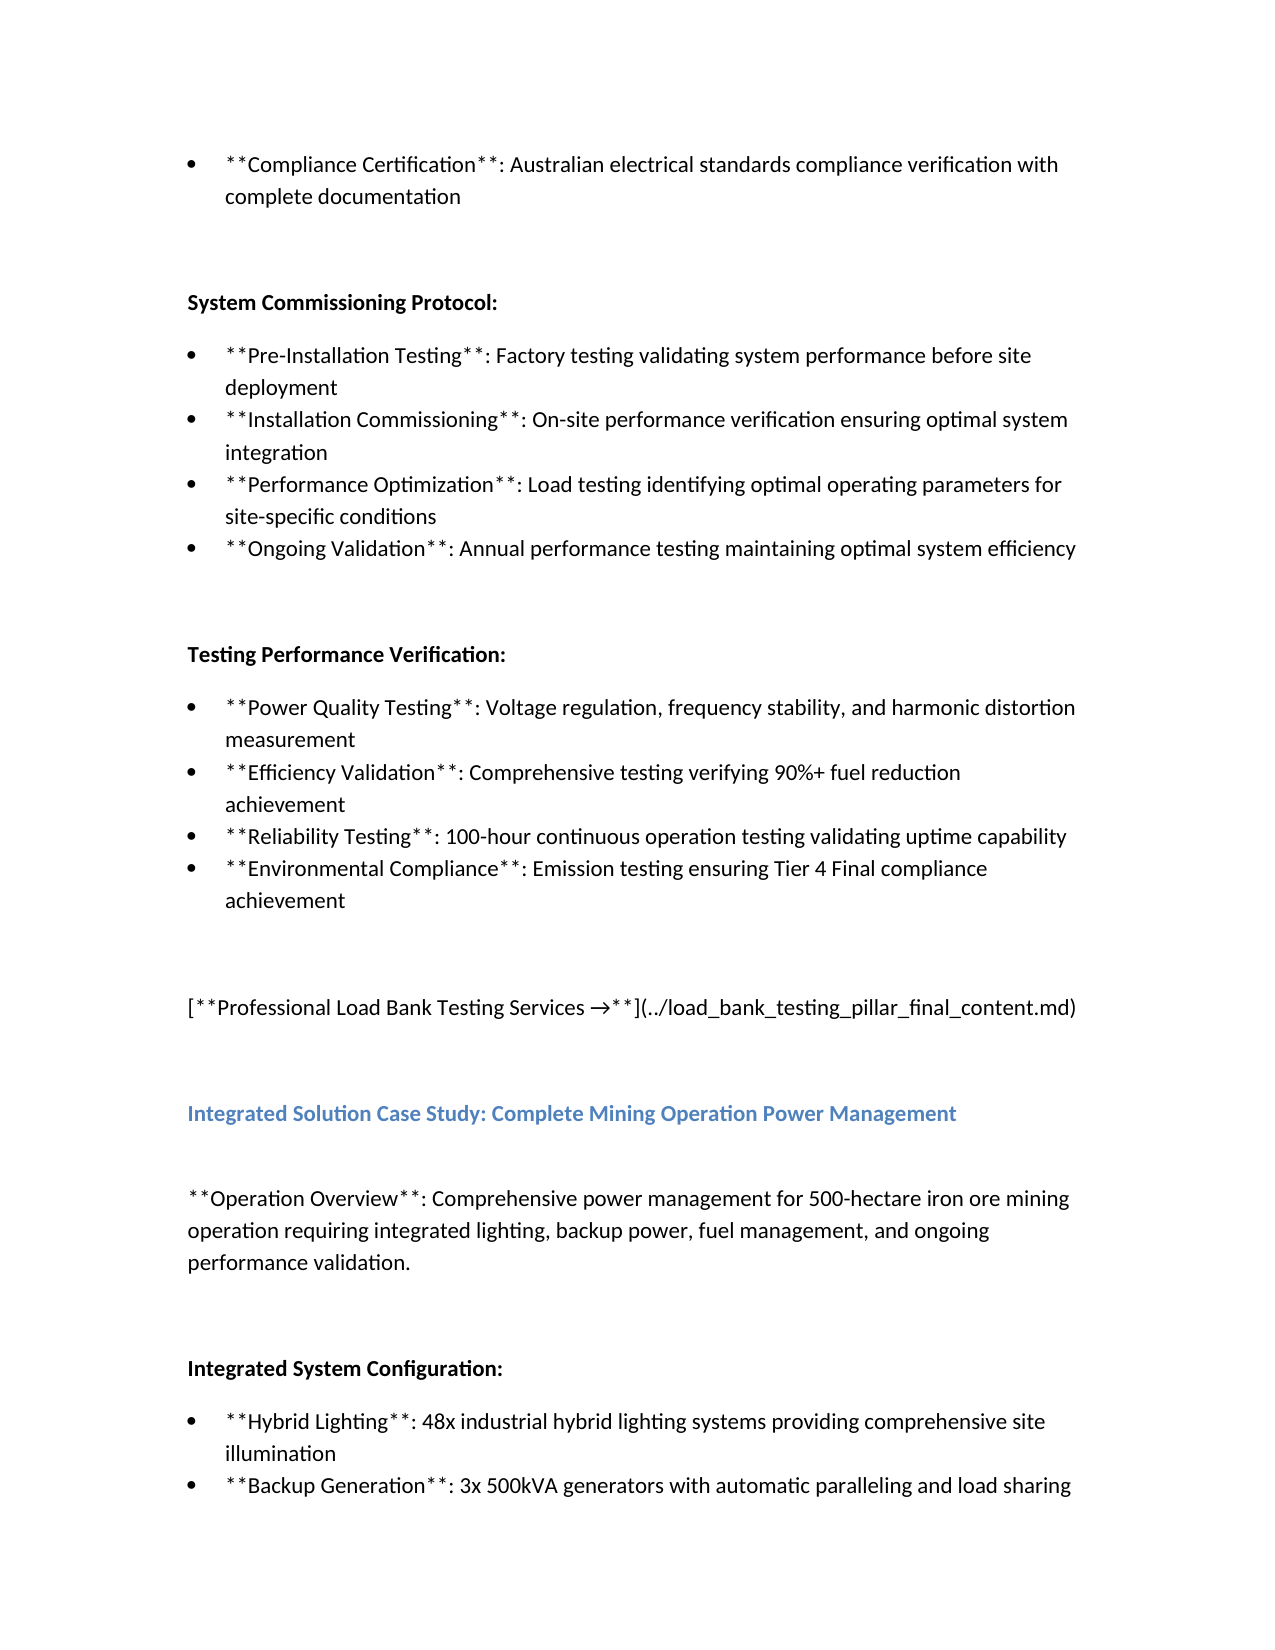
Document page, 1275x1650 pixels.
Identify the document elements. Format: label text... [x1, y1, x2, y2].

text System Commissioning Protocol: [187, 288, 1087, 316]
list **Backup Generation**: 3x 500kVA generators with automatic paralleling and load sharing [187, 1472, 1087, 1500]
list **Reliability Testing**: 100-hour continuous operation testing validating uptime capability [187, 822, 1087, 850]
text **Operation Overview**: Comprehensive power management for 500-hectare iron ore mining operation requiring integrated lighting, backup power, fuel management, and ongoing performance validation. [187, 1184, 1087, 1276]
list **Installation Commissioning**: On-site performance verification ensuring optimal system integration [187, 406, 1087, 466]
subtitle Integrated Solution Case Study: Complete Mining Operation Power Management [187, 1099, 1087, 1127]
list **Environmental Compliance**: Emission testing ensuring Tier 4 Final compliance achievement [187, 854, 1087, 914]
text Testing Performance Verification: [187, 640, 1087, 668]
list **Efficiency Validation**: Comprehensive testing verifying 90%+ fuel reduction achievement [187, 758, 1087, 818]
text Integrated System Configuration: [187, 1354, 1087, 1382]
list **Power Quality Testing**: Voltage regulation, frequency stability, and harmonic distortion measurement [187, 693, 1087, 754]
list **Pre-Installation Testing**: Factory testing validating system performance before site deployment [187, 341, 1087, 401]
list **Compliance Certification**: Australian electrical standards compliance verification with complete documentation [187, 150, 1087, 210]
list **Performance Optimization**: Load testing identifying optimal operating parameters for site-specific conditions [187, 470, 1087, 530]
list **Hybrid Lighting**: 48x industrial hybrid lighting systems providing comprehensive site illumination [187, 1407, 1087, 1467]
text [**Professional Load Bank Testing Services →**](../load_bank_testing_pillar_final_content.md) [187, 993, 1087, 1021]
list **Ongoing Validation**: Annual performance testing maintaining optimal system efficiency [187, 534, 1087, 562]
